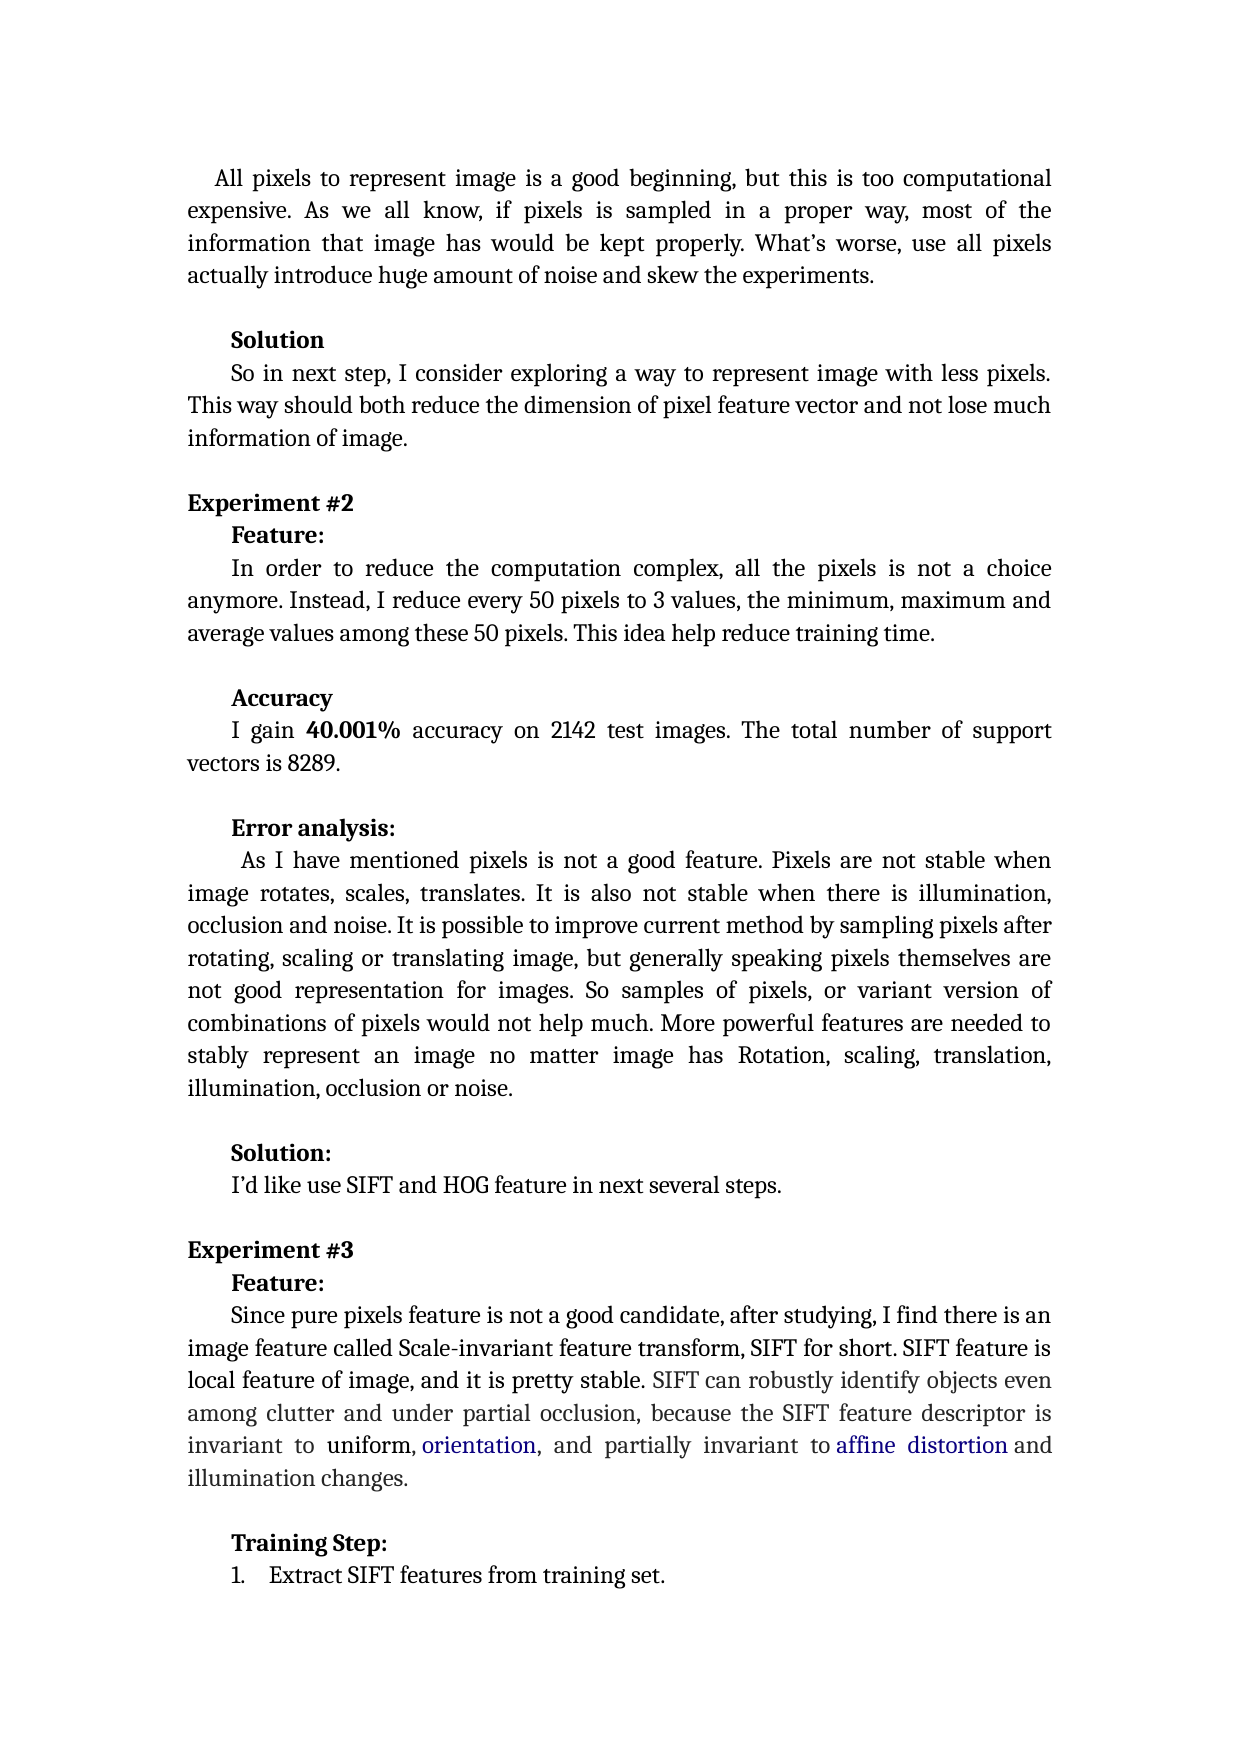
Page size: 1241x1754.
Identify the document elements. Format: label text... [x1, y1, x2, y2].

text Accuracy [187, 682, 1053, 714]
text Feature: [187, 519, 1053, 552]
text In order to reduce the computation complex, all the pixels is not a choice anymore. Instead, I reduce every 50 pixels to 3 values, the minimum, maximum and average values among these 50 pixels. This idea help reduce training time. [187, 552, 1053, 649]
text So in next step, I consider exploring a way to represent image with less pixels. This way should both reduce the dimension of pixel feature vector and not lose much information of image. [187, 357, 1053, 454]
text As I have mentioned pixels is not a good feature. Pixels are not stable when image rotates, scales, translates. It is also not stable when there is illumination, occlusion and noise. It is possible to improve current method by sampling pixels after rotating, scaling or translating image, but generally speaking pixels themselves are not good representation for images. So samples of pixels, or variant version of combinations of pixels would not help much. More powerful features are needed to stably represent an image no matter image has Rotation, scaling, translation, illumination, occlusion or noise. [187, 844, 1053, 1104]
text I’d like use SIFT and HOG feature in next several steps. [187, 1169, 1053, 1202]
text Solution [187, 324, 1053, 357]
list Extract SIFT features from training set. [231, 1559, 1053, 1592]
text Solution: [187, 1137, 1053, 1169]
text Since pure pixels feature is not a good candidate, after studying, I find there is an image feature called Scale-invariant feature transform, SIFT for short. SIFT feature is local feature of image, and it is pretty stable. SIFT can robustly identify objects even among clutter and under partial occlusion, because the SIFT feature descriptor is invariant to uniform, orientation, and partially invariant to affine distortion and illumination changes. [187, 1299, 1053, 1494]
text Experiment #3 [187, 1234, 1053, 1267]
text Experiment #2 [187, 487, 1053, 519]
text Error analysis: [187, 812, 1053, 844]
text I gain 40.001% accuracy on 2142 test images. The total number of support vectors is 8289. [187, 714, 1053, 779]
text Training Step: [187, 1527, 1053, 1559]
text Feature: [187, 1267, 1053, 1299]
